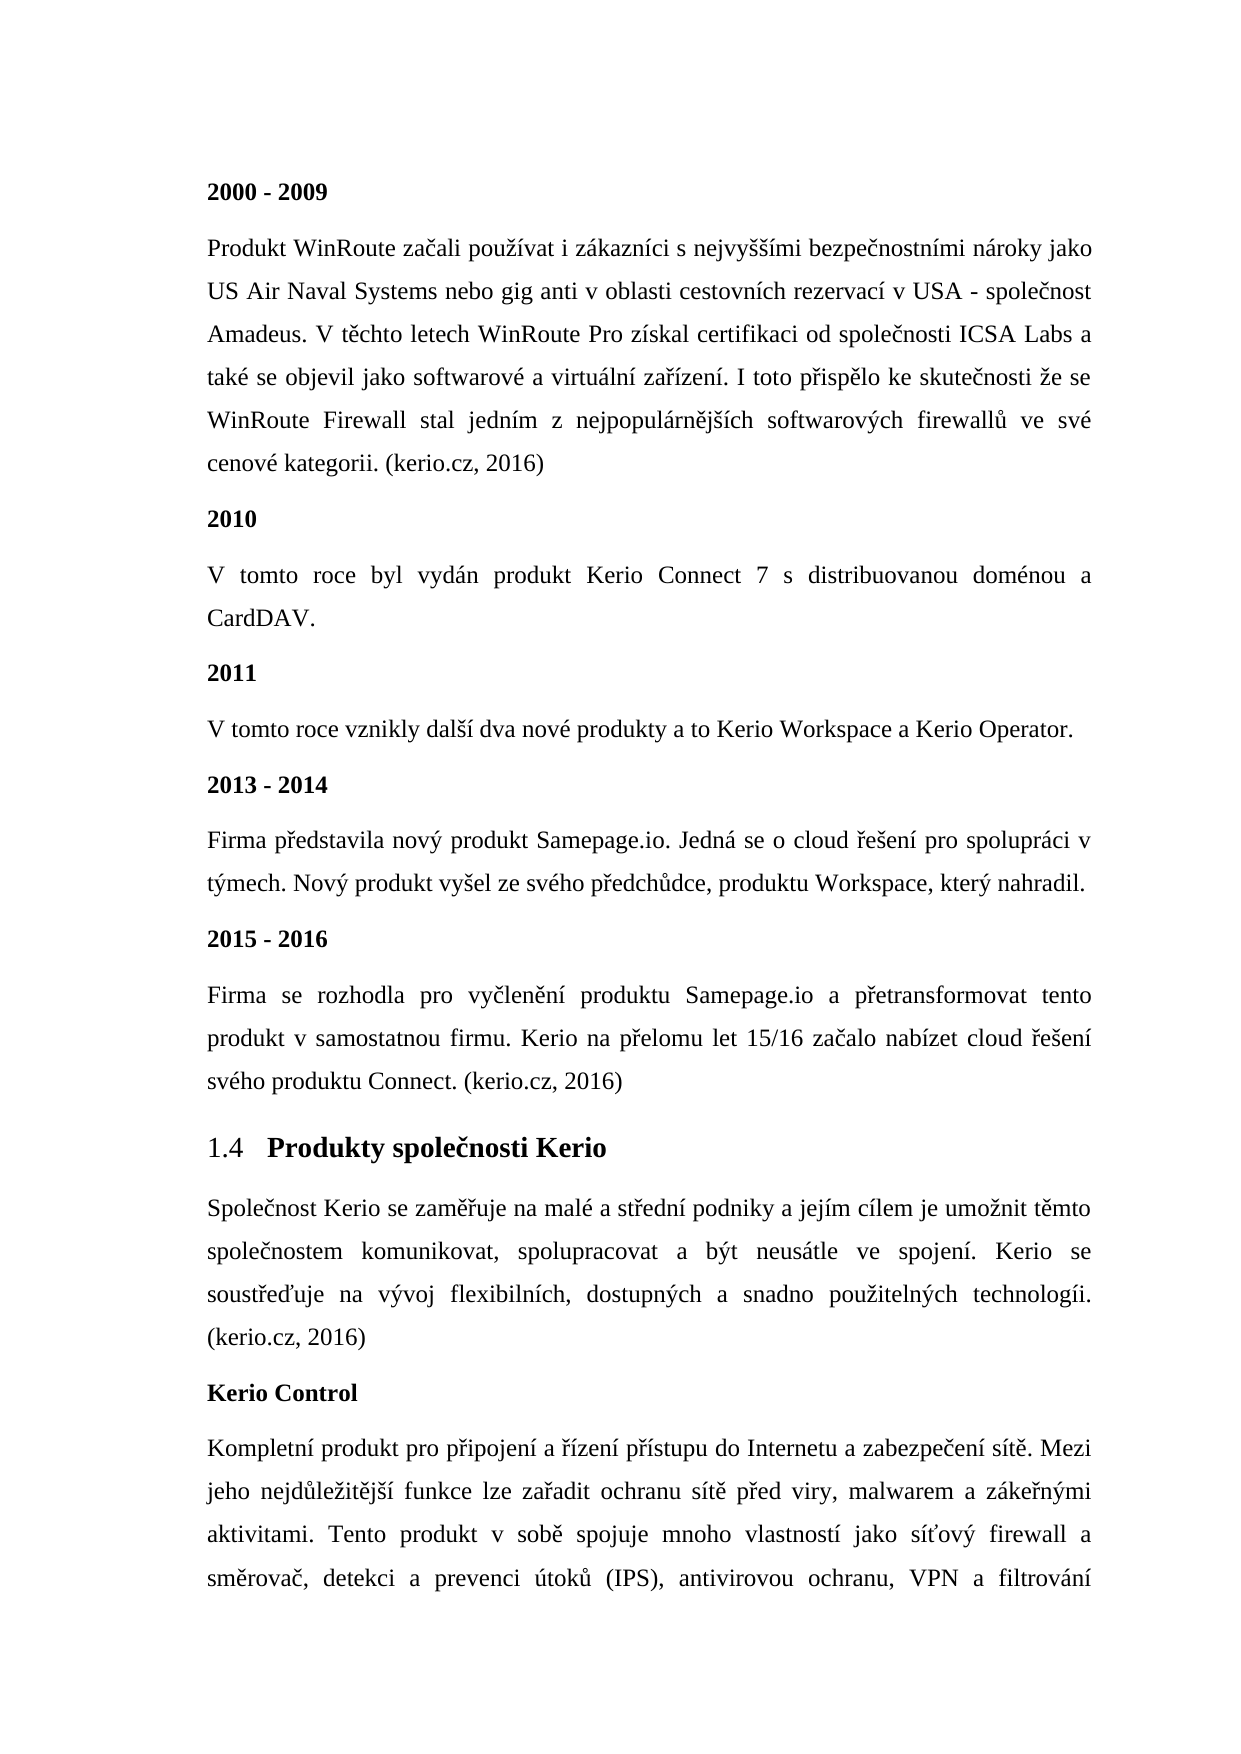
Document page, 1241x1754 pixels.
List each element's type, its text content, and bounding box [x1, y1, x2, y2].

text Firma představila nový produkt Samepage.io. Jedná se o cloud řešení pro spolupráci v týmech. Nový produkt vyšel ze svého předchůdce, produktu Workspace, který nahradil. [207, 825, 1092, 897]
subtitle 2010 [207, 504, 1092, 533]
text V tomto roce byl vydán produkt Kerio Connect 7 s distribuovanou doménou a CardDAV. [207, 560, 1092, 632]
text Společnost Kerio se zaměřuje na malé a střední podniky a jejím cílem je umožnit těmto společnostem komunikovat, spolupracovat a být neusátle ve spojení. Kerio se soustřeďuje na vývoj flexibilních, dostupných a snadno použitelných technologíi. (kerio.cz, 2016) [207, 1193, 1092, 1351]
subtitle 2000 - 2009 [207, 177, 1092, 206]
subtitle 2011 [207, 658, 1092, 687]
subtitle 2013 - 2014 [207, 770, 1092, 798]
subtitle Produkty společnosti Kerio [207, 1130, 1092, 1163]
text V tomto roce vznikly další dva nové produkty a to Kerio Workspace a Kerio Operator. [207, 714, 1092, 743]
text Produkt WinRoute začali používat i zákazníci s nejvyššími bezpečnostními nároky jako US Air Naval Systems nebo gig anti v oblasti cestovních rezervací v USA - společnost Amadeus. V těchto letech WinRoute Pro získal certifikaci od společnosti ICSA Labs a také se objevil jako softwarové a virtuální zařízení. I toto přispělo ke skutečnosti že se WinRoute Firewall stal jedním z nejpopulárnějších softwarových firewallů ve své cenové kategorii. (kerio.cz, 2016) [207, 233, 1092, 477]
subtitle Kerio Control [207, 1378, 1092, 1406]
text Firma se rozhodla pro vyčlenění produktu Samepage.io a přetransformovat tento produkt v samostatnou firmu. Kerio na přelomu let 15/16 začalo nabízet cloud řešení svého produktu Connect. (kerio.cz, 2016) [207, 980, 1092, 1095]
subtitle 2015 - 2016 [207, 924, 1092, 953]
